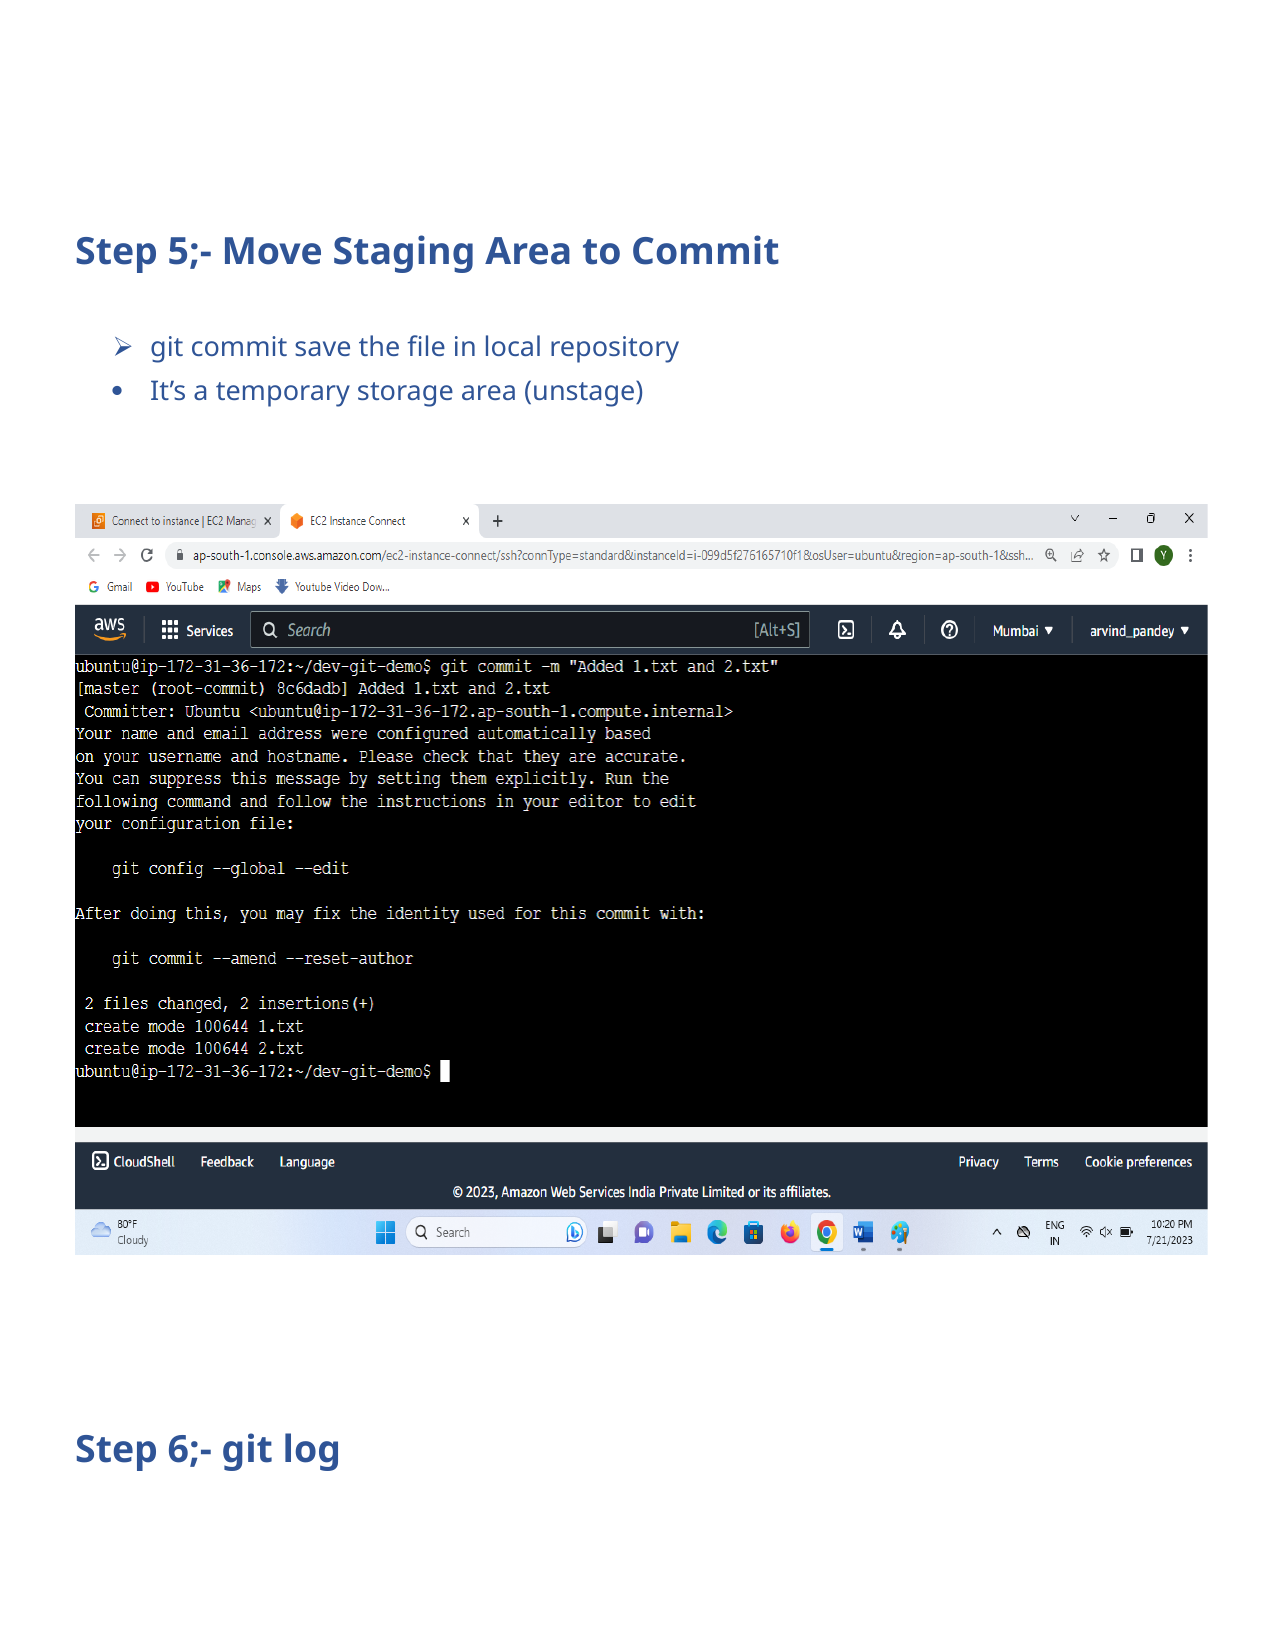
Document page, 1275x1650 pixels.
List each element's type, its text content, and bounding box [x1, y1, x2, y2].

subtitle Step 6;- git log [75, 1422, 1200, 1473]
subtitle Step 5;- Move Staging Area to Commit [75, 224, 1200, 275]
picture [75, 504, 1208, 1255]
subtitle It’s a temporary storage area (unstage) [112, 371, 1200, 408]
subtitle git commit save the file in local repository [112, 327, 1200, 364]
